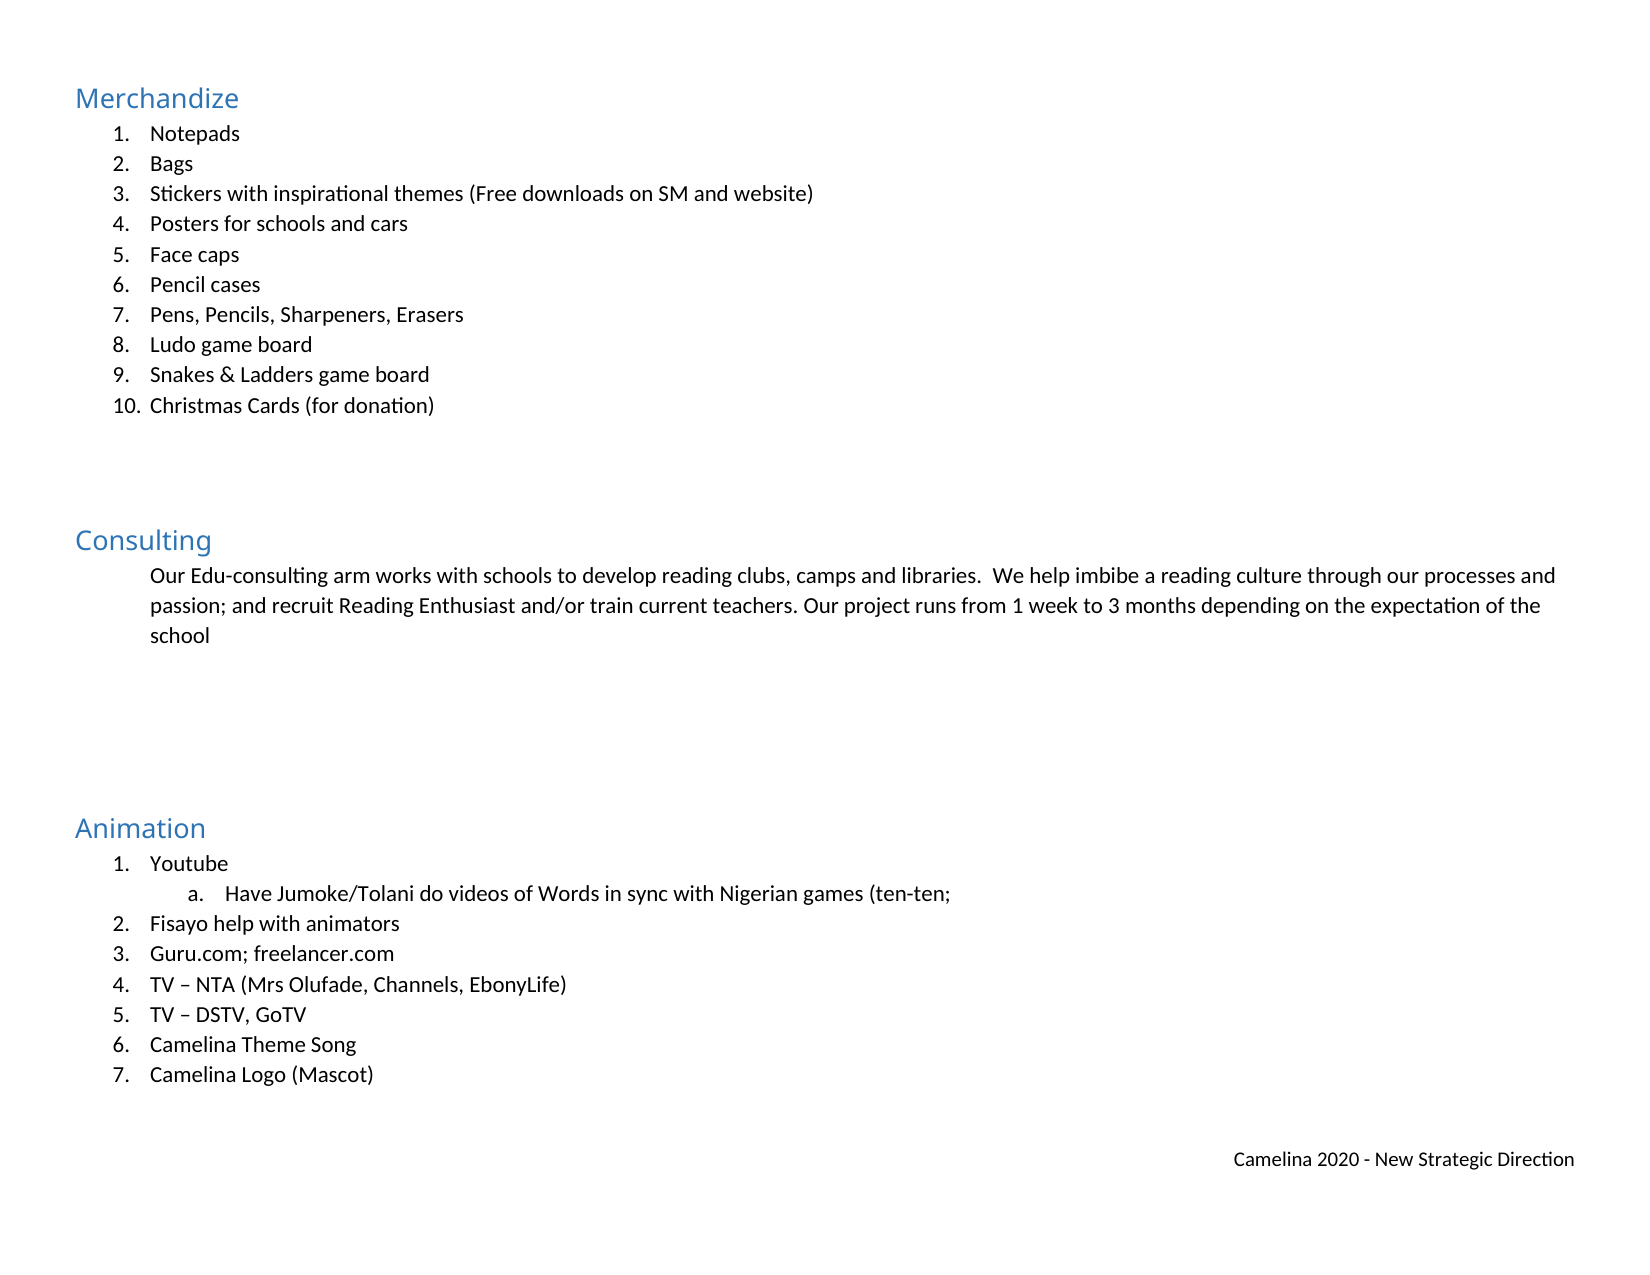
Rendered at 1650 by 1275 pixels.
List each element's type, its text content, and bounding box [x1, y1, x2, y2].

list Notepads [112, 119, 1575, 147]
list Fisayo help with animators [112, 909, 1575, 937]
list Pencil cases [112, 270, 1575, 298]
list Guru.com; freelancer.com [112, 939, 1575, 967]
list TV – DSTV, GoTV [112, 1000, 1575, 1028]
list Ludo game board [112, 330, 1575, 358]
list Have Jumoke/Tolani do videos of Words in sync with Nigerian games (ten-ten; [187, 879, 1575, 907]
list Camelina Theme Song [112, 1030, 1575, 1058]
list Pens, Pencils, Sharpeners, Erasers [112, 300, 1575, 328]
list Snakes & Ladders game board [112, 361, 1575, 389]
list Camelina Logo (Mascot) [112, 1060, 1575, 1088]
subtitle Animation [75, 809, 1575, 846]
list Face caps [112, 240, 1575, 268]
list Youtube [112, 849, 1575, 877]
subtitle Consulting [75, 521, 1575, 558]
list Bags [112, 149, 1575, 177]
list Posters for schools and cars [112, 209, 1575, 238]
list TV – NTA (Mrs Olufade, Channels, EbonyLife) [112, 970, 1575, 998]
subtitle Merchandize [75, 79, 1575, 116]
list Stickers with inspirational themes (Free downloads on SM and website) [112, 179, 1575, 207]
list Our Edu-consulting arm works with schools to develop reading clubs, camps and libraries. We help imbibe a reading culture through our processes and passion; and recruit Reading Enthusiast and/or train current teachers. Our project runs from 1 week to 3 months depending on the expectation of the school [150, 561, 1575, 649]
list Christmas Cards (for donation) [112, 391, 1575, 449]
